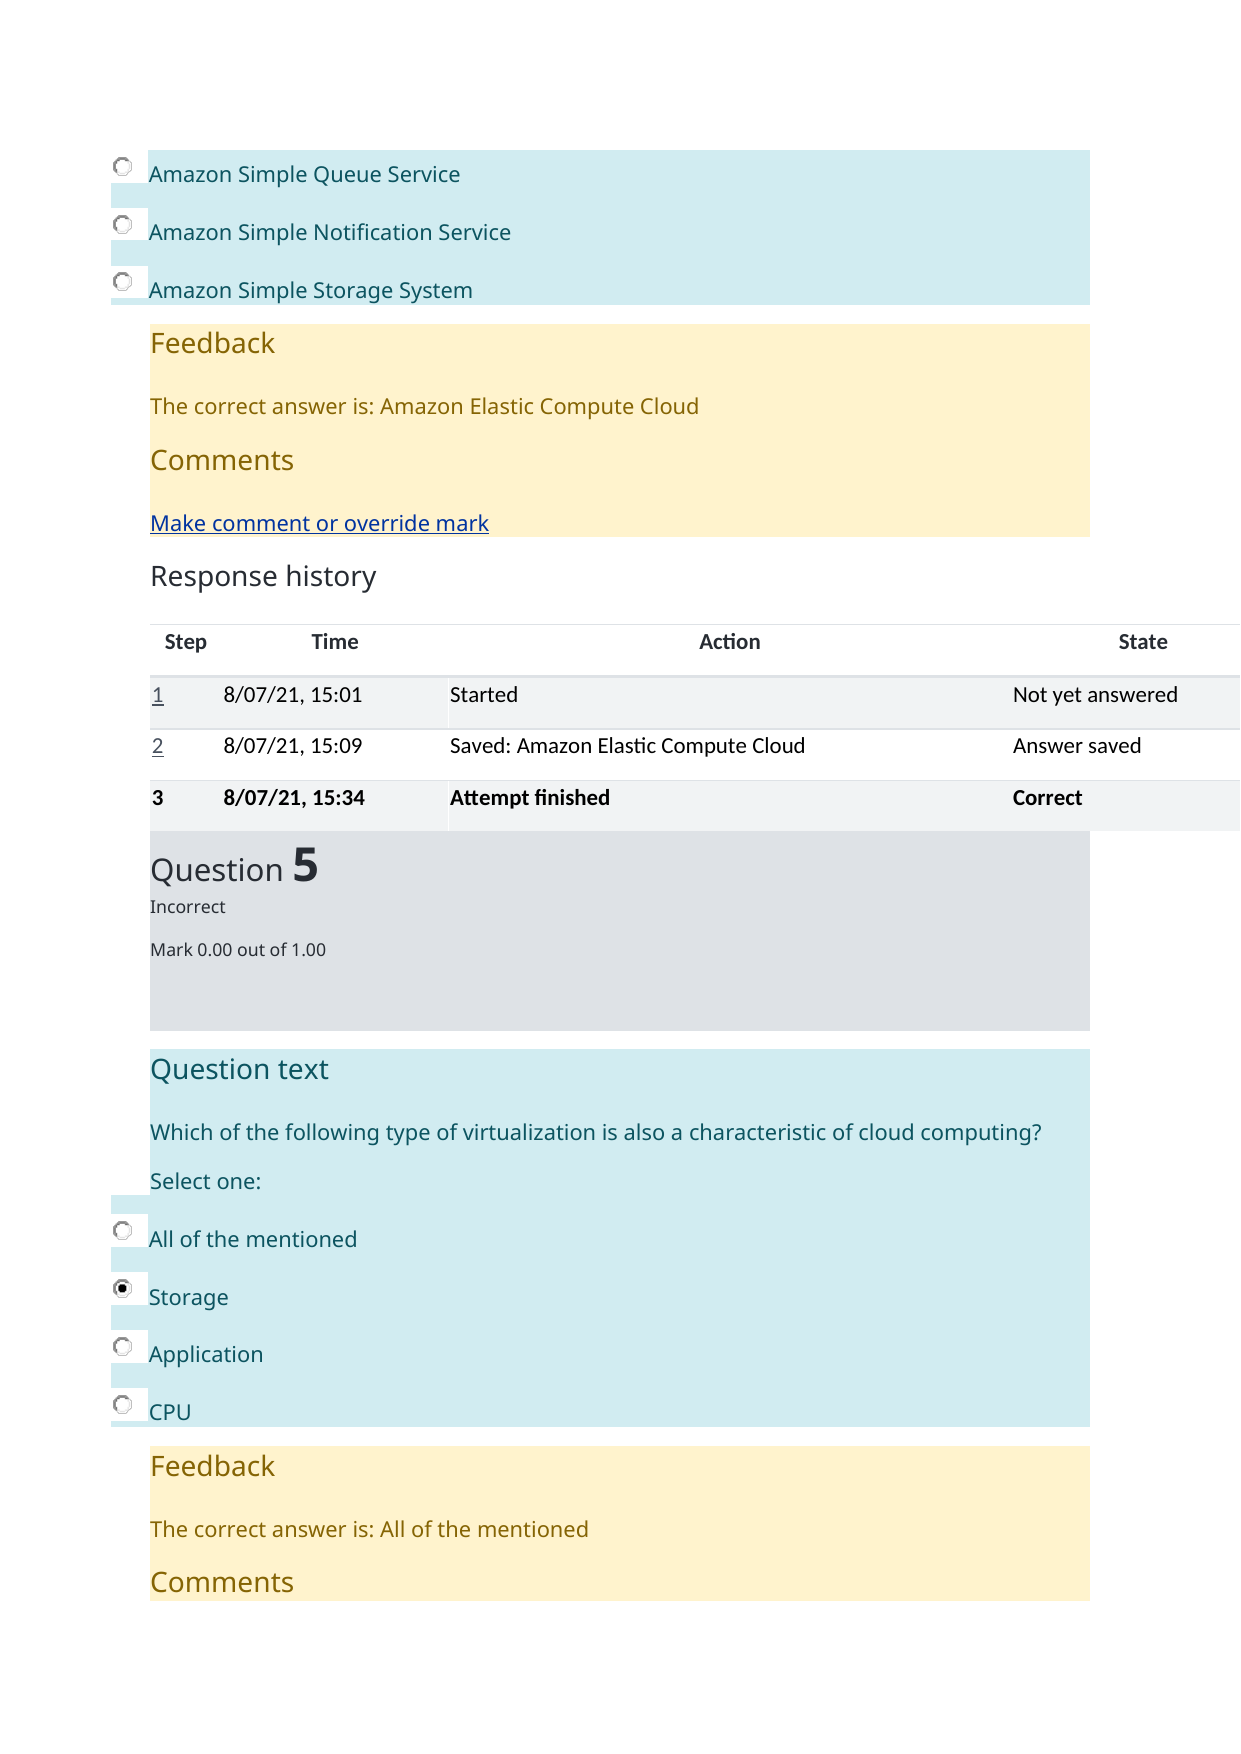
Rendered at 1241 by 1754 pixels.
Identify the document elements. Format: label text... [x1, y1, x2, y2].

text All of the mentioned [111, 1214, 1090, 1253]
subtitle Comments [150, 1562, 1090, 1601]
text The correct answer is: All of the mentioned [150, 1513, 1090, 1543]
subtitle Response history [150, 556, 1090, 594]
text Mark 0.00 out of 1.00 [150, 938, 1090, 962]
text Amazon Simple Storage System [111, 266, 1090, 305]
subtitle Feedback [150, 1446, 1090, 1484]
text The correct answer is: Amazon Elastic Compute Cloud [150, 391, 1090, 421]
text Amazon Simple Notification Service [111, 208, 1090, 247]
table_cell 2 [150, 730, 222, 780]
text Select one: [150, 1166, 1090, 1195]
table_header State [1011, 625, 1240, 675]
table_header Step [150, 625, 222, 675]
text Which of the following type of virtualization is also a characteristic of cloud computing? [150, 1117, 1090, 1147]
subtitle Question 5 [150, 831, 1090, 895]
table_header Time [222, 625, 448, 675]
table_cell Not yet answered [1011, 678, 1240, 728]
subtitle Comments [150, 440, 1090, 478]
text Storage [111, 1272, 1090, 1311]
text CPU [111, 1388, 1090, 1427]
table_cell 1 [150, 678, 222, 728]
text Incorrect [150, 895, 1090, 919]
table_cell 8/07/21, 15:01 [222, 678, 448, 728]
table_cell Attempt finished [449, 781, 1011, 831]
table_cell 8/07/21, 15:34 [222, 781, 448, 831]
table_header Action [449, 625, 1011, 675]
table_cell Saved: Amazon Elastic Compute Cloud [449, 730, 1011, 780]
table_cell Correct [1011, 781, 1240, 831]
text Application [111, 1330, 1090, 1369]
subtitle Question text [150, 1049, 1090, 1088]
table_cell 8/07/21, 15:09 [222, 730, 448, 780]
table_cell Answer saved [1011, 730, 1240, 780]
subtitle Feedback [150, 324, 1090, 362]
table_cell Started [449, 678, 1011, 728]
text Make comment or override mark [150, 507, 1090, 537]
table_cell 3 [150, 781, 222, 831]
text Amazon Simple Queue Service [111, 150, 1090, 189]
